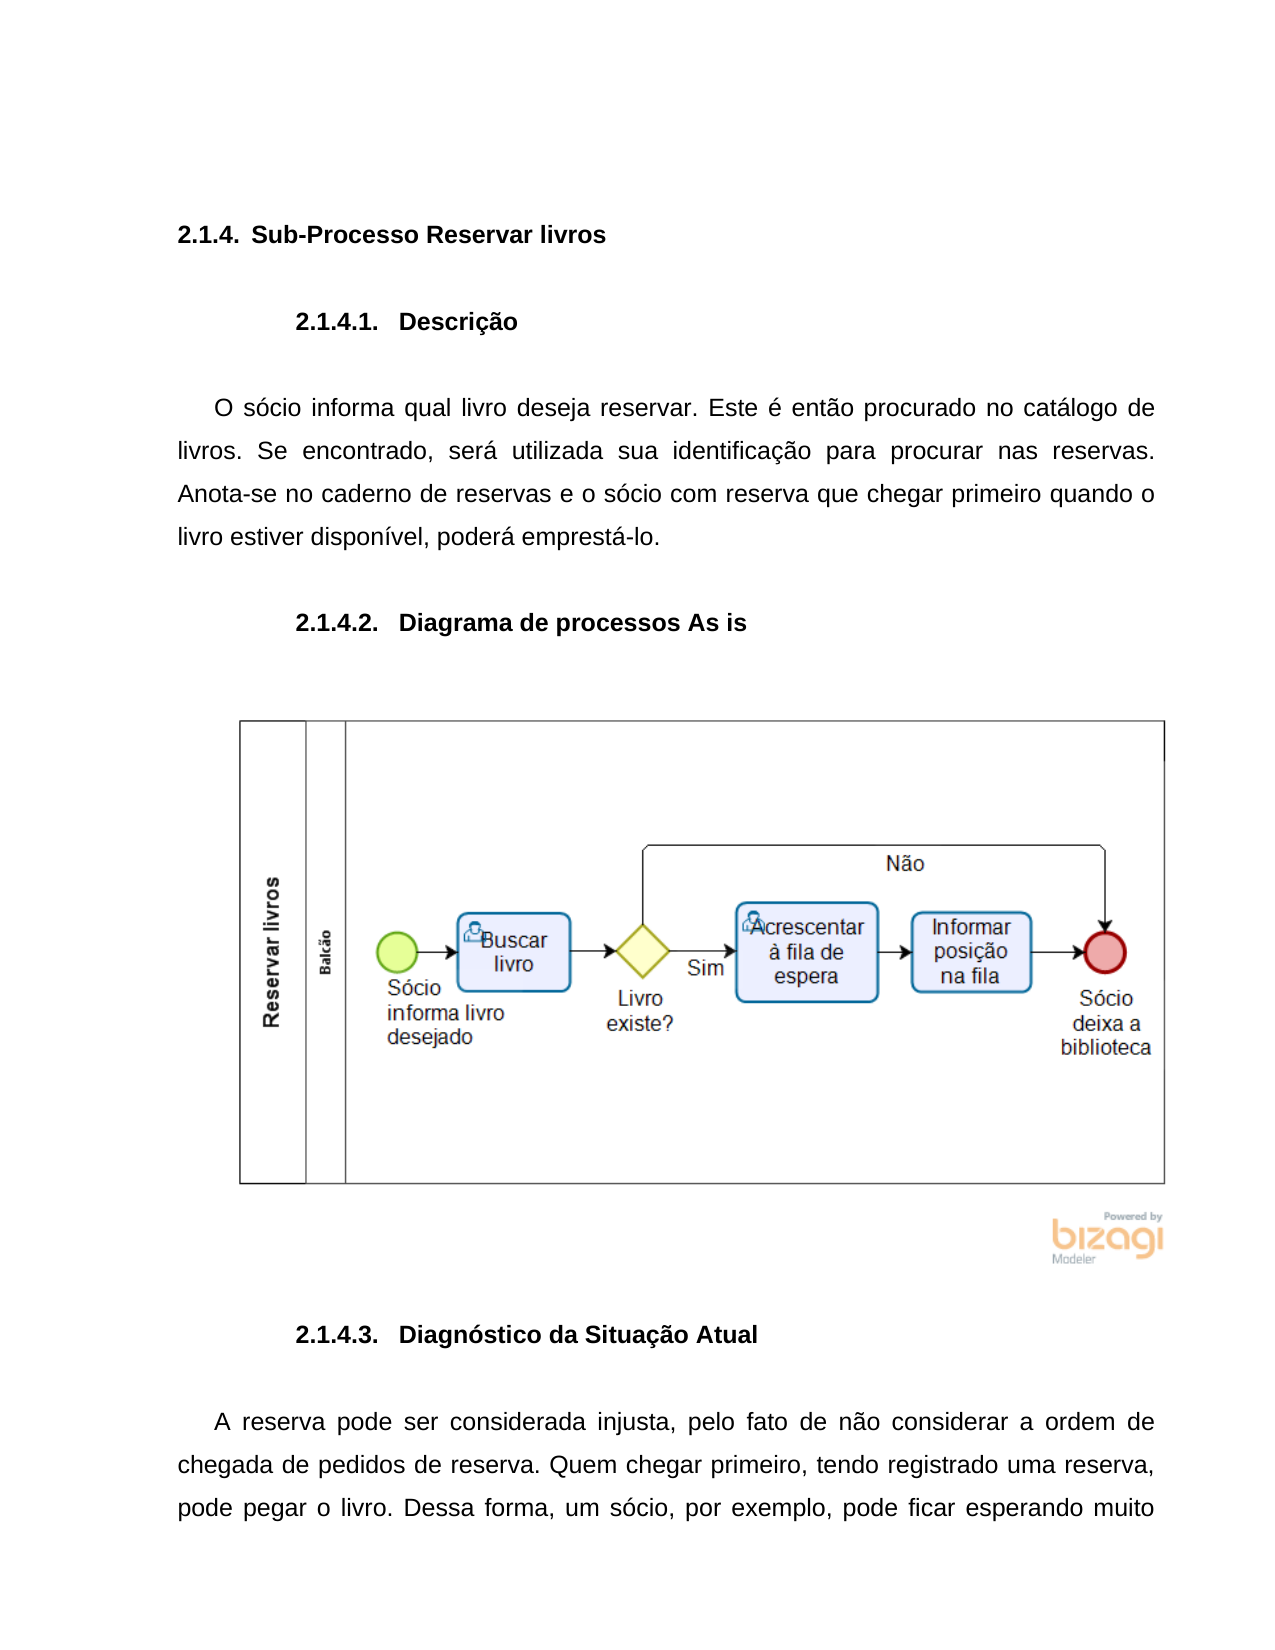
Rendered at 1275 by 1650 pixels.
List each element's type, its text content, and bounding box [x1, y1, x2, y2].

subtitle Sub-Processo Reservar livros [177, 220, 1157, 249]
subtitle Diagrama de processos As is [295, 608, 1157, 637]
text O sócio informa qual livro deseja reservar. Este é então procurado no catálogo de livros. Se encontrado, será utilizada sua identificação para procurar nas reservas. Anota-se no caderno de reservas e o sócio com reserva que chegar primeiro quando o livro estiver disponível, poderá emprestá-lo. [177, 393, 1157, 551]
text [177, 1406, 1157, 1521]
picture [213, 694, 1193, 1306]
subtitle Diagnóstico da Situação Atual [295, 1320, 1157, 1349]
subtitle Descrição [295, 307, 1157, 335]
